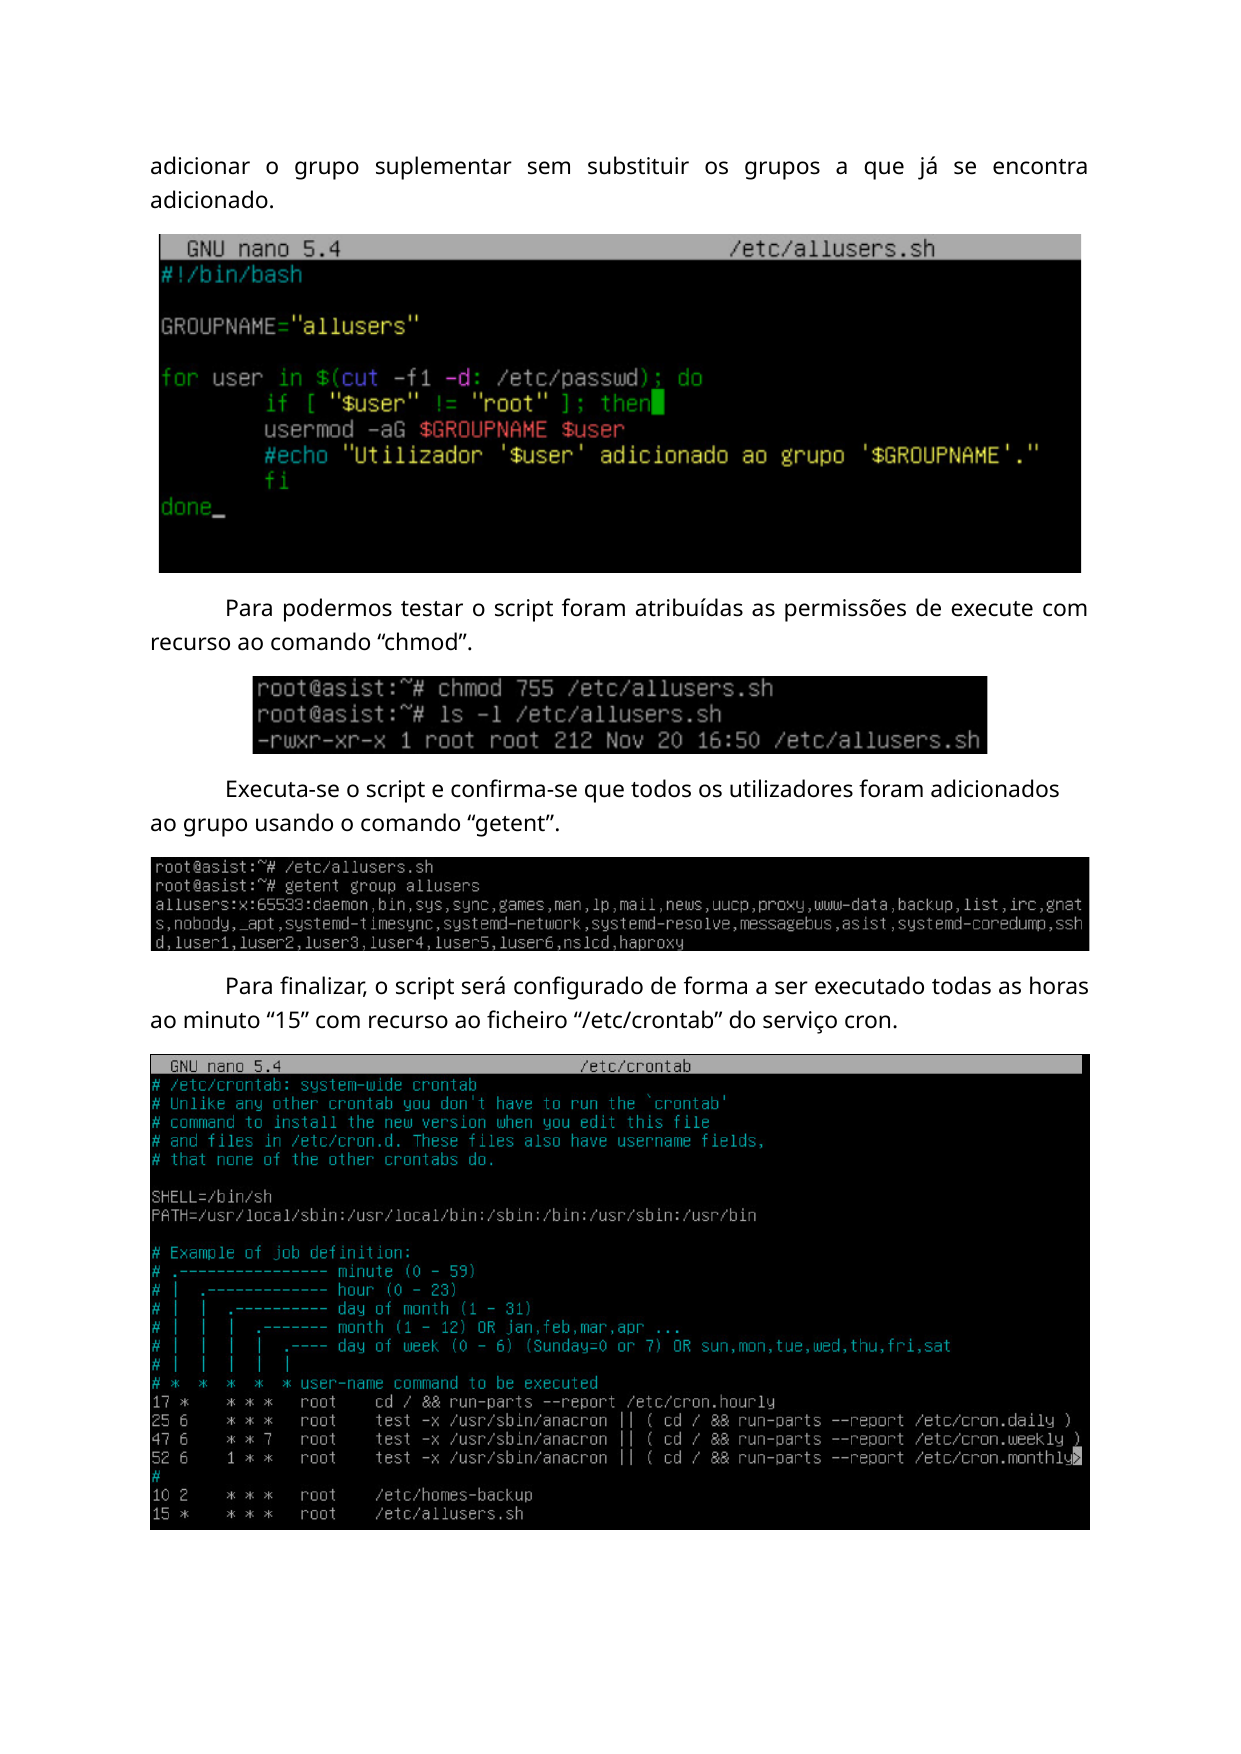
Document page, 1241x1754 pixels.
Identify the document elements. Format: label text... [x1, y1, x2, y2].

text Executa-se o script e confirma-se que todos os utilizadores foram adicionados ao grupo usando o comando “getent”. [150, 773, 1090, 838]
picture [252, 676, 988, 754]
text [150, 150, 1090, 215]
picture [150, 857, 1090, 951]
text Para podermos testar o script foram atribuídas as permissões de execute com recurso ao comando “chmod”. [150, 592, 1090, 657]
text Para finalizar, o script será configurado de forma a ser executado todas as horas ao minuto “15” com recurso ao ficheiro “/etc/crontab” do serviço cron. [150, 970, 1090, 1035]
picture [158, 234, 1082, 573]
picture [150, 1054, 1090, 1530]
